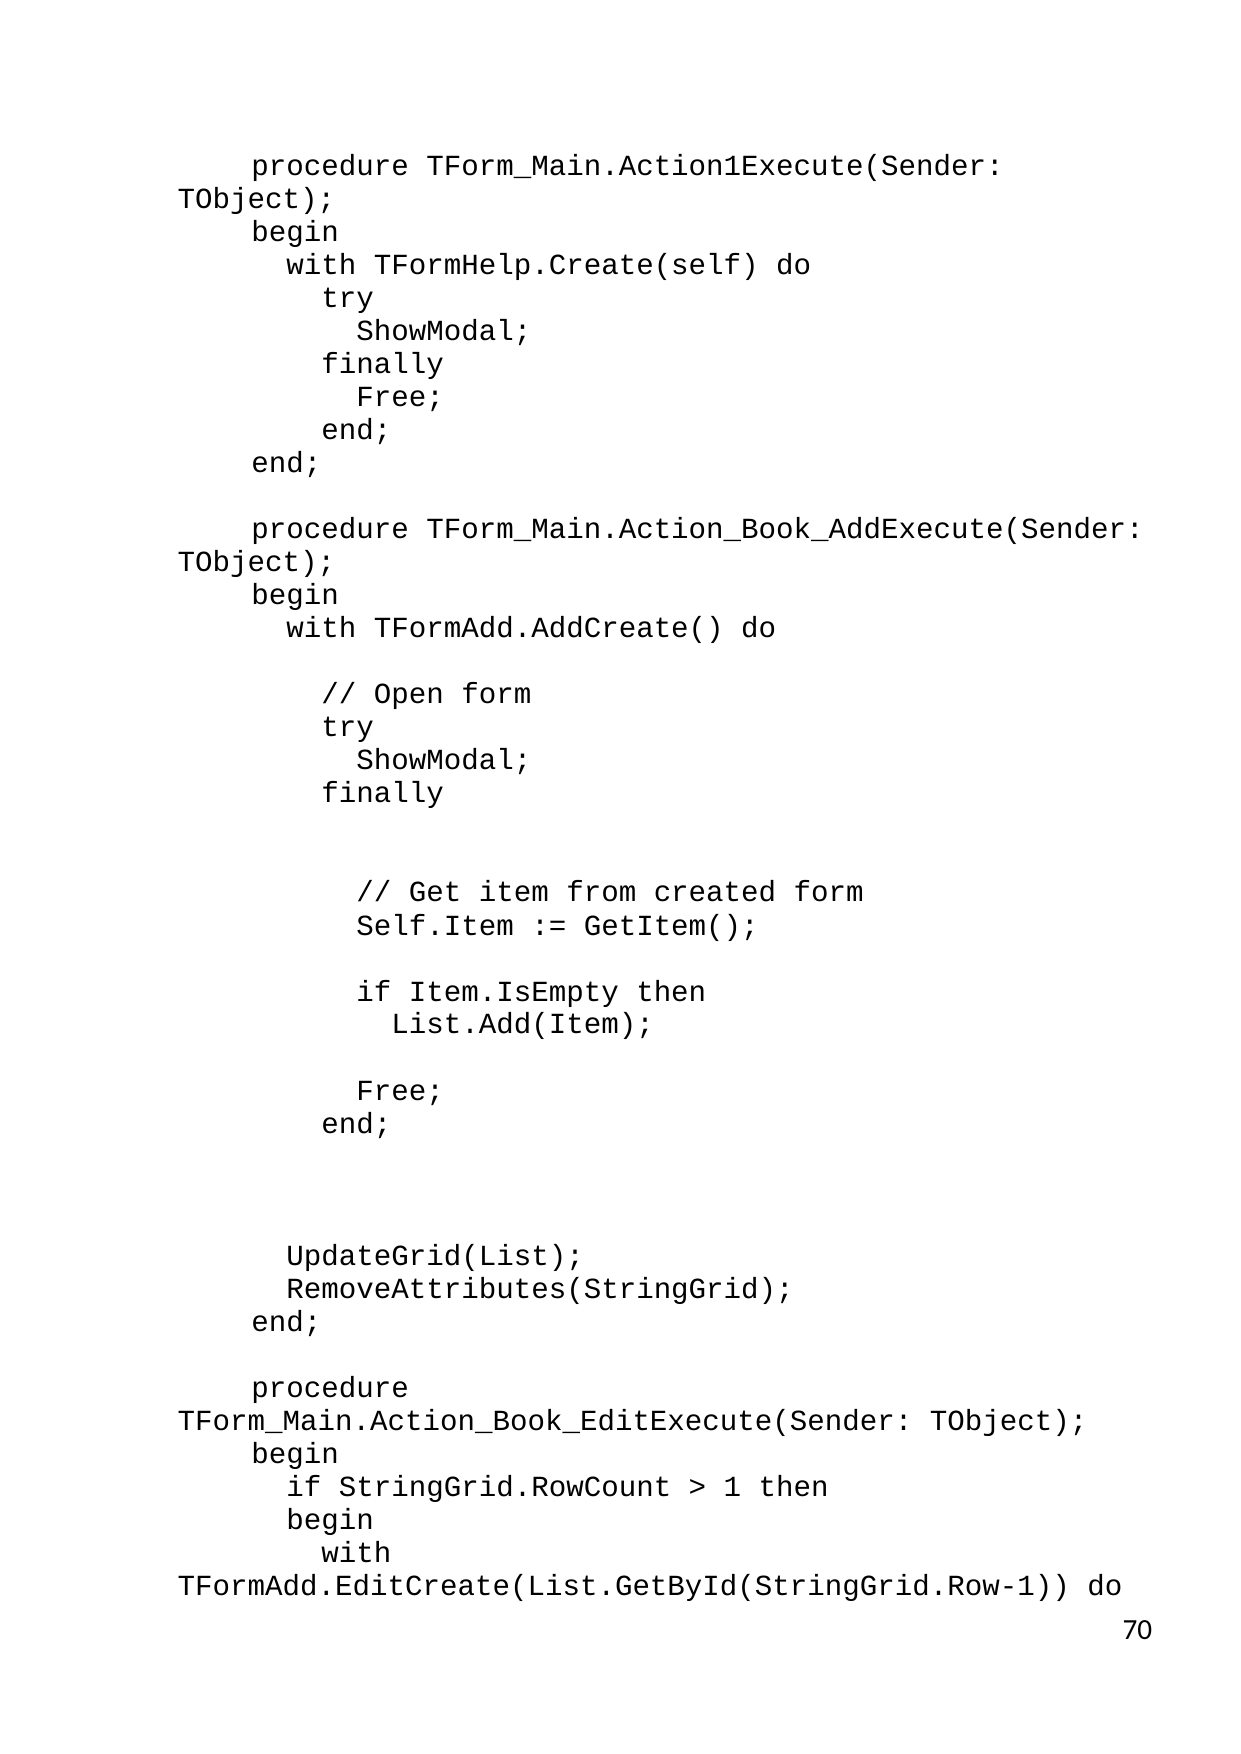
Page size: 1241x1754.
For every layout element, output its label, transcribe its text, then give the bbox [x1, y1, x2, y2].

text with TFormAdd.AddCreate() do [177, 613, 1152, 646]
text try [177, 712, 1152, 746]
text if Item.IsEmpty then [177, 977, 1152, 1010]
text Free; [177, 1076, 1152, 1109]
text finally [177, 778, 1152, 812]
text with TFormHelp.Create(self) do [177, 250, 1152, 283]
text RemoveAttributes(StringGrid); [177, 1274, 1152, 1307]
text begin [177, 580, 1152, 613]
text finally [177, 349, 1152, 382]
text end; [177, 1109, 1152, 1142]
text begin [177, 1439, 1152, 1472]
text UpdateGrid(List); [177, 1241, 1152, 1274]
text ShowModal; [177, 316, 1152, 349]
text Self.Item := GetItem(); [177, 911, 1152, 944]
text // Open form [177, 679, 1152, 712]
text List.Add(Item); [177, 1010, 1152, 1043]
text procedure TForm_Main.Action_Book_AddExecute(Sender: TObject); [177, 514, 1152, 580]
text if StringGrid.RowCount > 1 then [177, 1472, 1152, 1505]
text end; [177, 1307, 1152, 1340]
text end; [177, 448, 1152, 481]
text with TFormAdd.EditCreate(List.GetById(StringGrid.Row-1)) do [177, 1538, 1152, 1604]
text begin [177, 217, 1152, 250]
text try [177, 283, 1152, 316]
text // Get item from created form [177, 878, 1152, 911]
text begin [177, 1505, 1152, 1538]
text Free; [177, 382, 1152, 415]
text ShowModal; [177, 746, 1152, 778]
text procedure TForm_Main.Action_Book_EditExecute(Sender: TObject); [177, 1373, 1152, 1439]
text procedure TForm_Main.Action1Execute(Sender: TObject); [177, 151, 1152, 217]
text end; [177, 415, 1152, 448]
